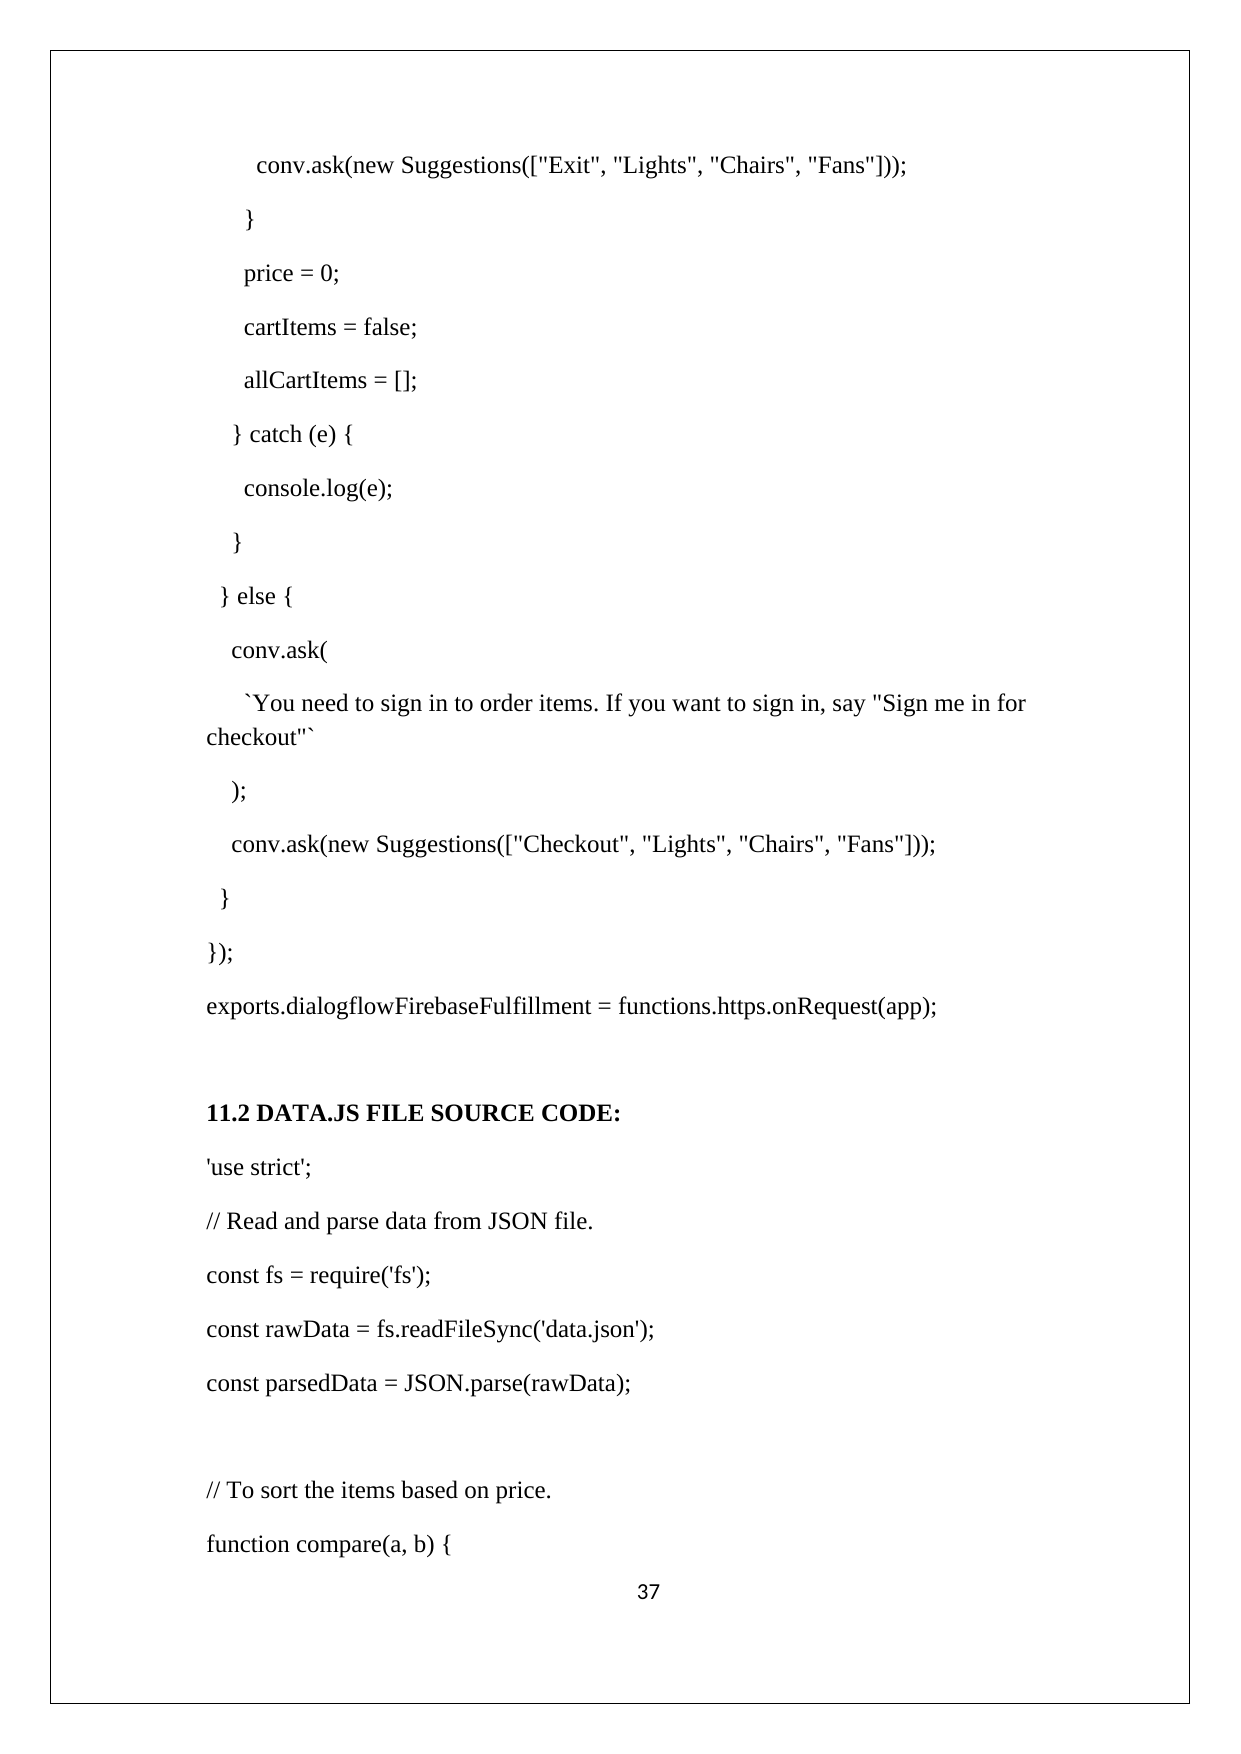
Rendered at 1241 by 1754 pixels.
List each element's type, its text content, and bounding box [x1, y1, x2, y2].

text conv.ask( [206, 635, 1090, 663]
text } [206, 883, 1090, 912]
text cartItems = false; [206, 312, 1090, 340]
text } else { [206, 581, 1090, 609]
text } [206, 527, 1090, 556]
text conv.ask(new Suggestions(["Exit", "Lights", "Chairs", "Fans"])); [206, 150, 1090, 179]
text const parsedData = JSON.parse(rawData); [206, 1368, 1090, 1397]
text } [206, 204, 1090, 233]
text allCartItems = []; [206, 365, 1090, 394]
text console.log(e); [206, 473, 1090, 502]
text exports.dialogflowFirebaseFulfillment = functions.https.onRequest(app); [206, 991, 1090, 1019]
text // Read and parse data from JSON file. [206, 1206, 1090, 1235]
text 'use strict'; [206, 1152, 1090, 1181]
text ); [206, 775, 1090, 804]
text }); [206, 937, 1090, 966]
text const fs = require('fs'); [206, 1260, 1090, 1289]
text `You need to sign in to order items. If you want to sign in, say "Sign me in for checkout"` [206, 688, 1090, 750]
text const rawData = fs.readFileSync('data.json'); [206, 1314, 1090, 1343]
text function compare(a, b) { [206, 1529, 1090, 1558]
text } catch (e) { [206, 419, 1090, 448]
text price = 0; [206, 258, 1090, 286]
text conv.ask(new Suggestions(["Checkout", "Lights", "Chairs", "Fans"])); [206, 829, 1090, 858]
text 11.2 DATA.JS FILE SOURCE CODE: [206, 1098, 1090, 1127]
text // To sort the items based on price. [206, 1476, 1090, 1504]
